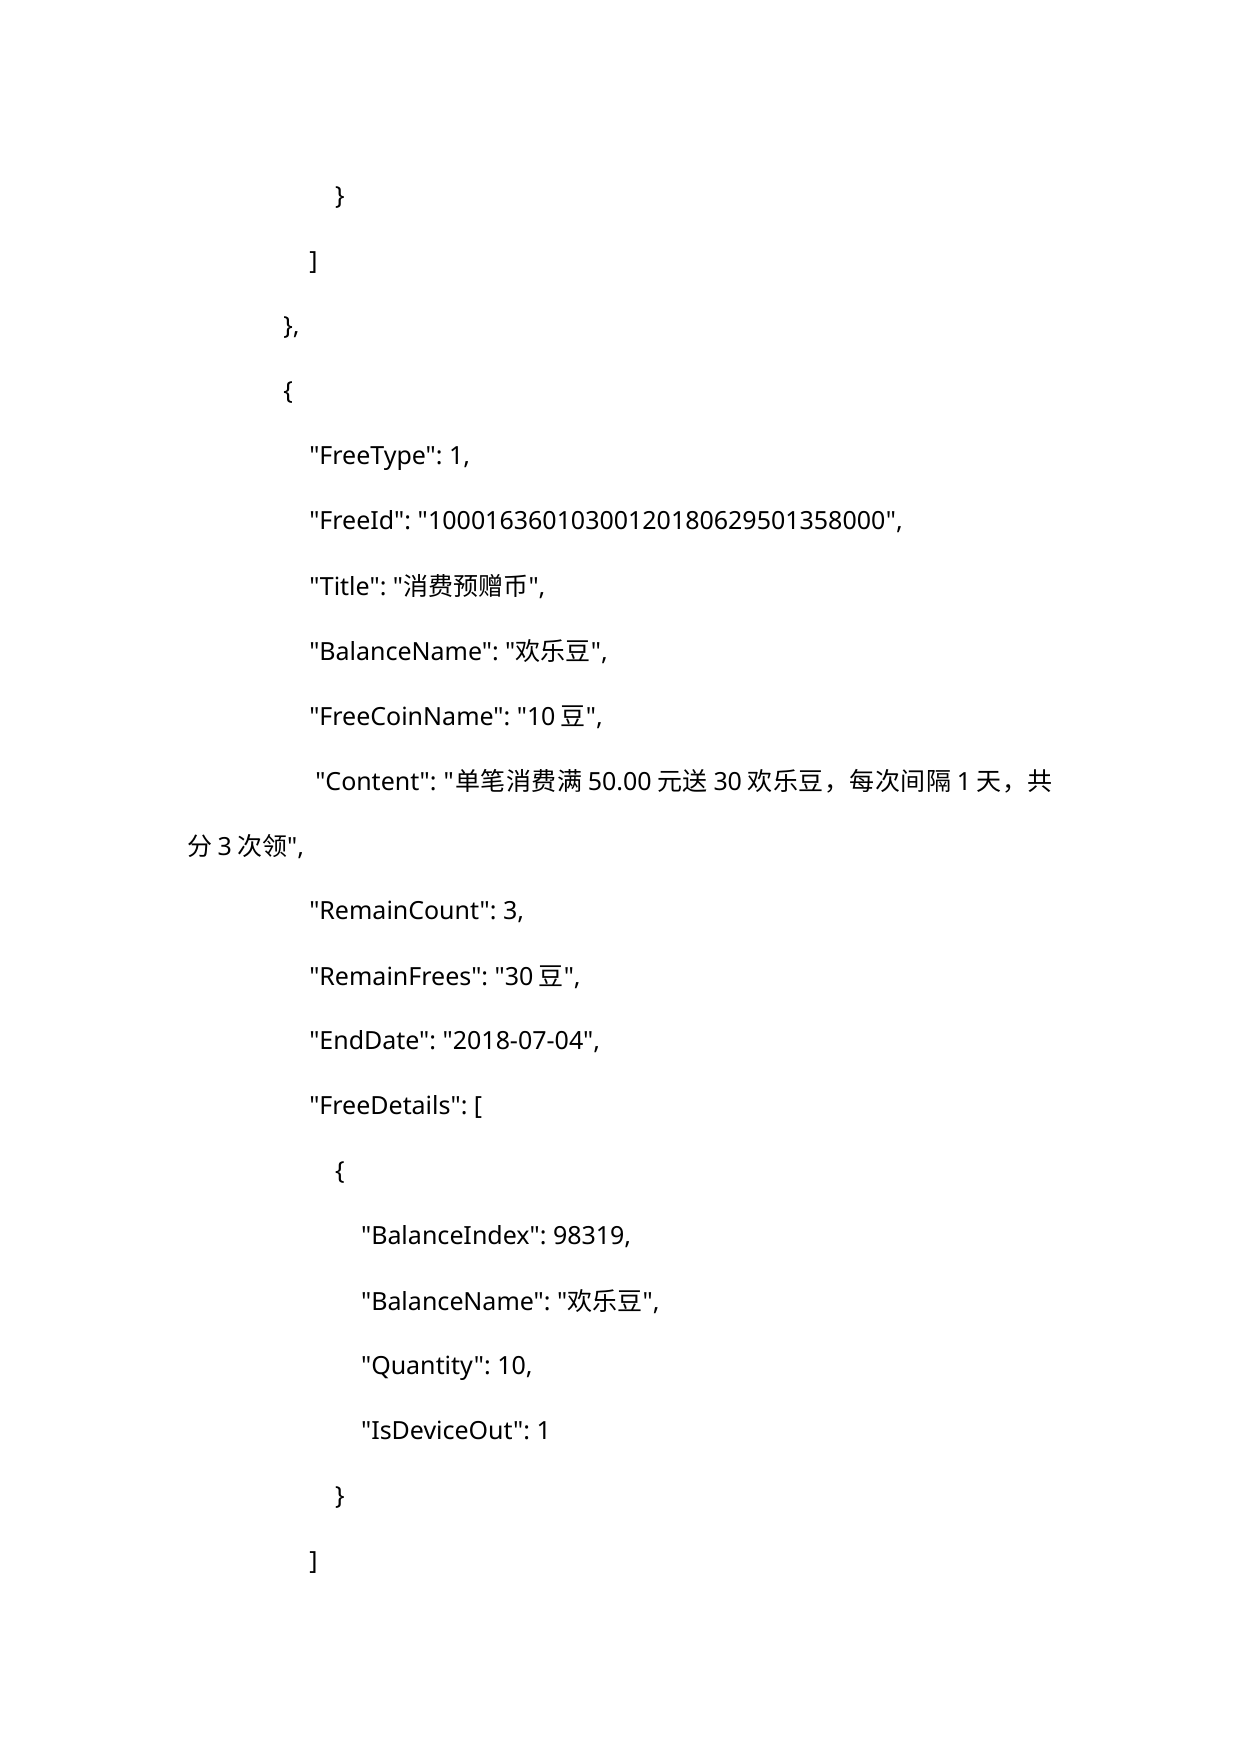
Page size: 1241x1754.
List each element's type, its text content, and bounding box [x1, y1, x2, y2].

text "BalanceName": "欢乐豆", [187, 1267, 1053, 1332]
text } [187, 162, 1053, 227]
text "EndDate": "2018-07-04", [187, 1007, 1053, 1072]
text { [187, 1137, 1053, 1202]
text }, [187, 292, 1053, 357]
text { [187, 357, 1053, 422]
text "BalanceName": "欢乐豆", [187, 617, 1053, 682]
text "Quantity": 10, [187, 1332, 1053, 1397]
text "Content": "单笔消费满50.00元送30欢乐豆，每次间隔1天，共分3次领", [187, 747, 1053, 877]
text "FreeCoinName": "10豆", [187, 682, 1053, 747]
text "FreeDetails": [ [187, 1072, 1053, 1137]
text "IsDeviceOut": 1 [187, 1397, 1053, 1462]
text ] [187, 227, 1053, 292]
text "RemainCount": 3, [187, 877, 1053, 942]
text "FreeType": 1, [187, 422, 1053, 487]
text "Title": "消费预赠币", [187, 552, 1053, 617]
text ] [187, 1527, 1053, 1592]
text "FreeId": "10001636010300120180629501358000", [187, 487, 1053, 552]
text "RemainFrees": "30豆", [187, 942, 1053, 1007]
text "BalanceIndex": 98319, [187, 1202, 1053, 1267]
text } [187, 1462, 1053, 1527]
